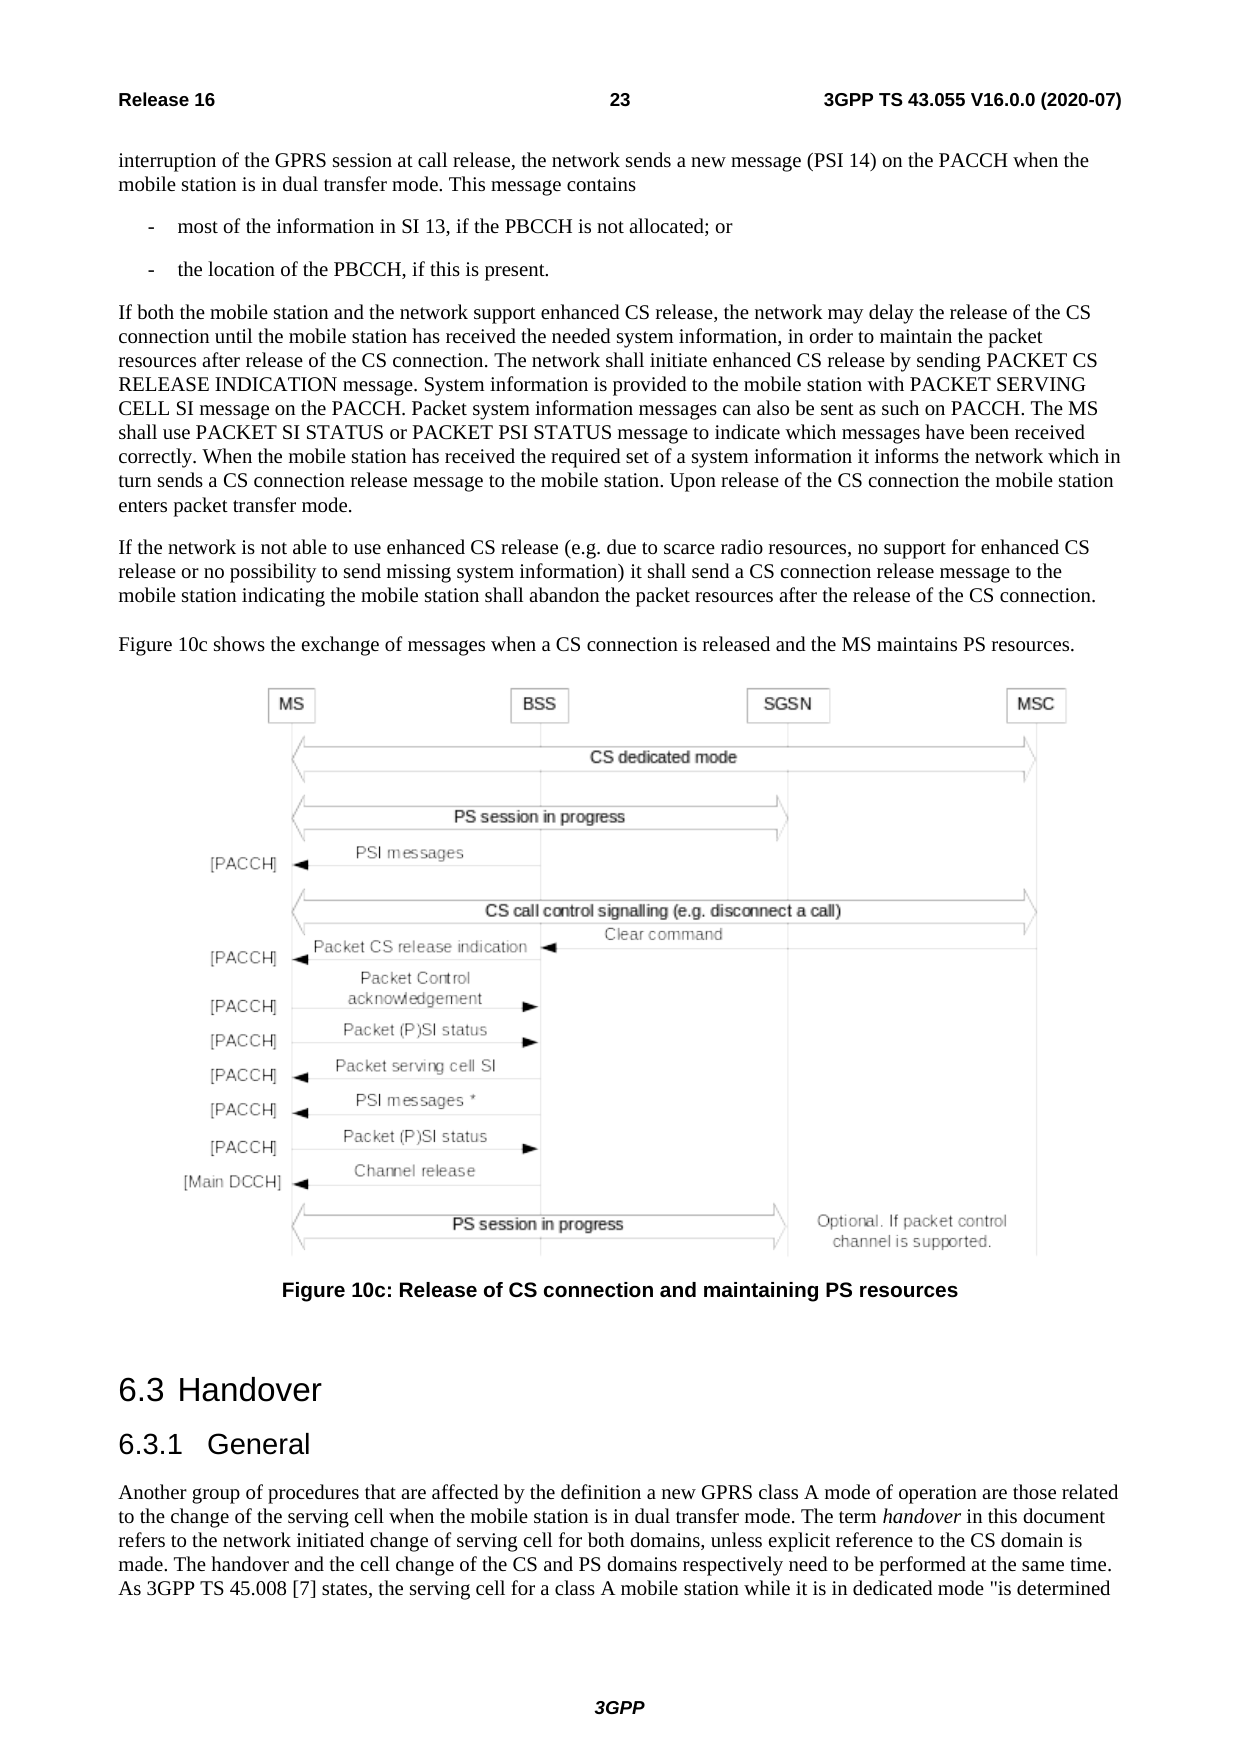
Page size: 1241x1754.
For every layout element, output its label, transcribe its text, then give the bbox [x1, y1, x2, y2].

text - most of the information in SI 13, if the PBCCH is not allocated; or [148, 214, 1122, 238]
subtitle 6.3.1 General [118, 1427, 1122, 1461]
text If both the mobile station and the network support enhanced CS release, the network may delay the release of the CS connection until the mobile station has received the needed system information, in order to maintain the packet resources after release of the CS connection. The network shall initiate enhanced CS release by sending PACKET CS RELEASE INDICATION message. System information is provided to the mobile station with PACKET SERVING CELL SI message on the PACCH. Packet system information messages can also be sent as such on PACCH. The MS shall use PACKET SI STATUS or PACKET PSI STATUS message to indicate which messages have been received correctly. When the mobile station has received the required set of a system information it informs the network which in turn sends a CS connection release message to the mobile station. Upon release of the CS connection the mobile station enters packet transfer mode. [118, 300, 1122, 517]
text Figure 10c: Release of CS connection and maintaining PS resources [118, 1278, 1122, 1302]
text - the location of the PBCCH, if this is present. [148, 257, 1122, 281]
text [118, 1479, 1122, 1600]
text Figure 10c shows the exchange of messages when a CS connection is released and the MS maintains PS resources. [118, 632, 1122, 656]
subtitle 6.3 Handover [118, 1370, 1122, 1408]
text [118, 147, 1122, 196]
text If the network is not able to use enhanced CS release (e.g. due to scarce radio resources, no support for enhanced CS release or no possibility to send missing system information) it shall send a CS connection release message to the mobile station indicating the mobile station shall abandon the packet resources after the release of the CS connection. [118, 535, 1122, 607]
